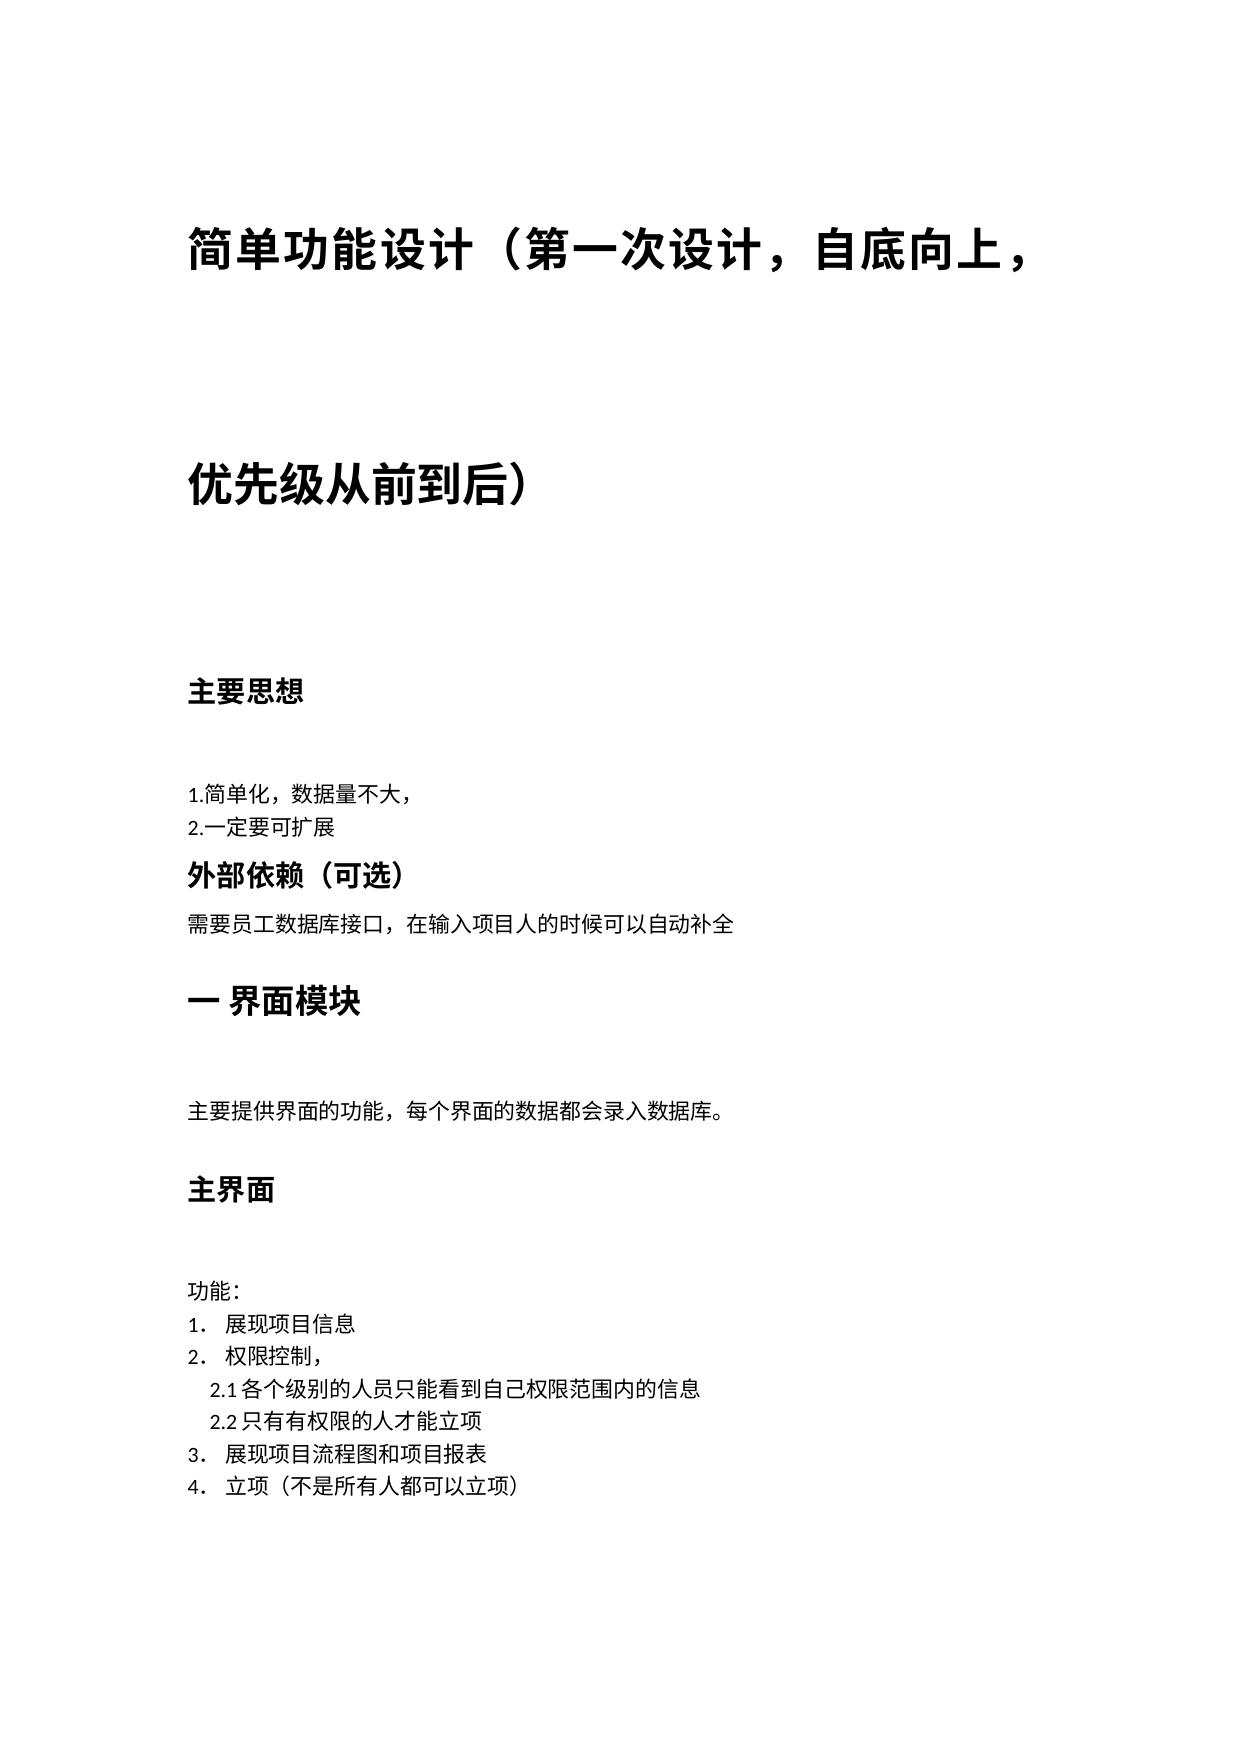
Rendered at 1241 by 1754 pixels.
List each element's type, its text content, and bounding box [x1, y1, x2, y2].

list 展现项目流程图和项目报表 [187, 1436, 1053, 1469]
list 立项（不是所有人都可以立项） [187, 1469, 1053, 1501]
text 2.一定要可扩展 [187, 809, 1053, 842]
text 主要提供界面的功能，每个界面的数据都会录入数据库。 [187, 1093, 1053, 1126]
text 外部依赖（可选） [187, 842, 1053, 907]
text 1.简单化，数据量不大， [187, 777, 1053, 809]
list 展现项目信息 [187, 1306, 1053, 1339]
list 权限控制， [187, 1339, 1053, 1371]
subtitle 主要思想 [187, 658, 1053, 723]
text 需要员工数据库接口，在输入项目人的时候可以自动补全 [187, 907, 1053, 939]
subtitle 主界面 [187, 1155, 1053, 1220]
text 功能： [187, 1274, 1053, 1306]
subtitle 简单功能设计（第一次设计，自底向上，优先级从前到后） [187, 197, 1053, 530]
text 2.2只有有权限的人才能立项 [209, 1404, 1053, 1436]
subtitle 一 界面模块 [187, 966, 1053, 1031]
text 2.1各个级别的人员只能看到自己权限范围内的信息 [209, 1371, 1053, 1404]
